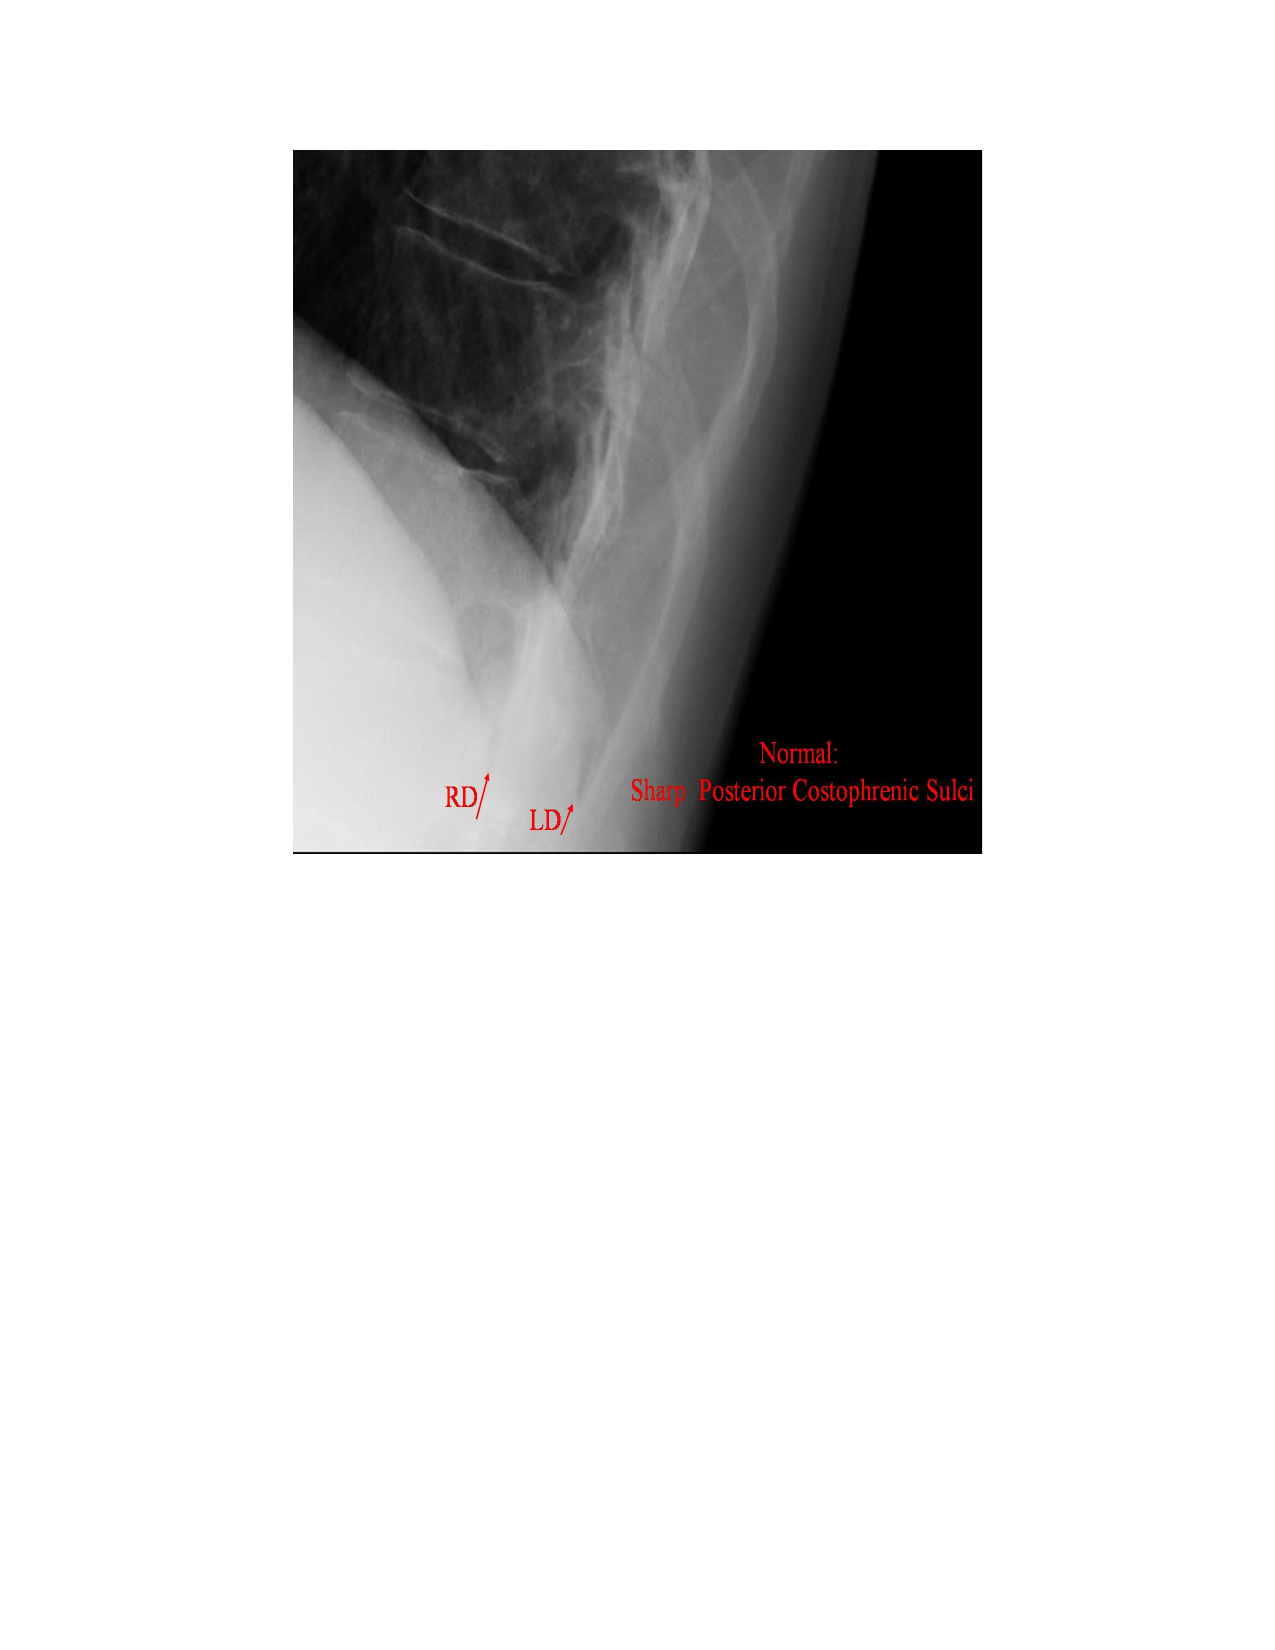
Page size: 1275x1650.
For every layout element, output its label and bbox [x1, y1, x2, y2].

picture [293, 150, 983, 854]
